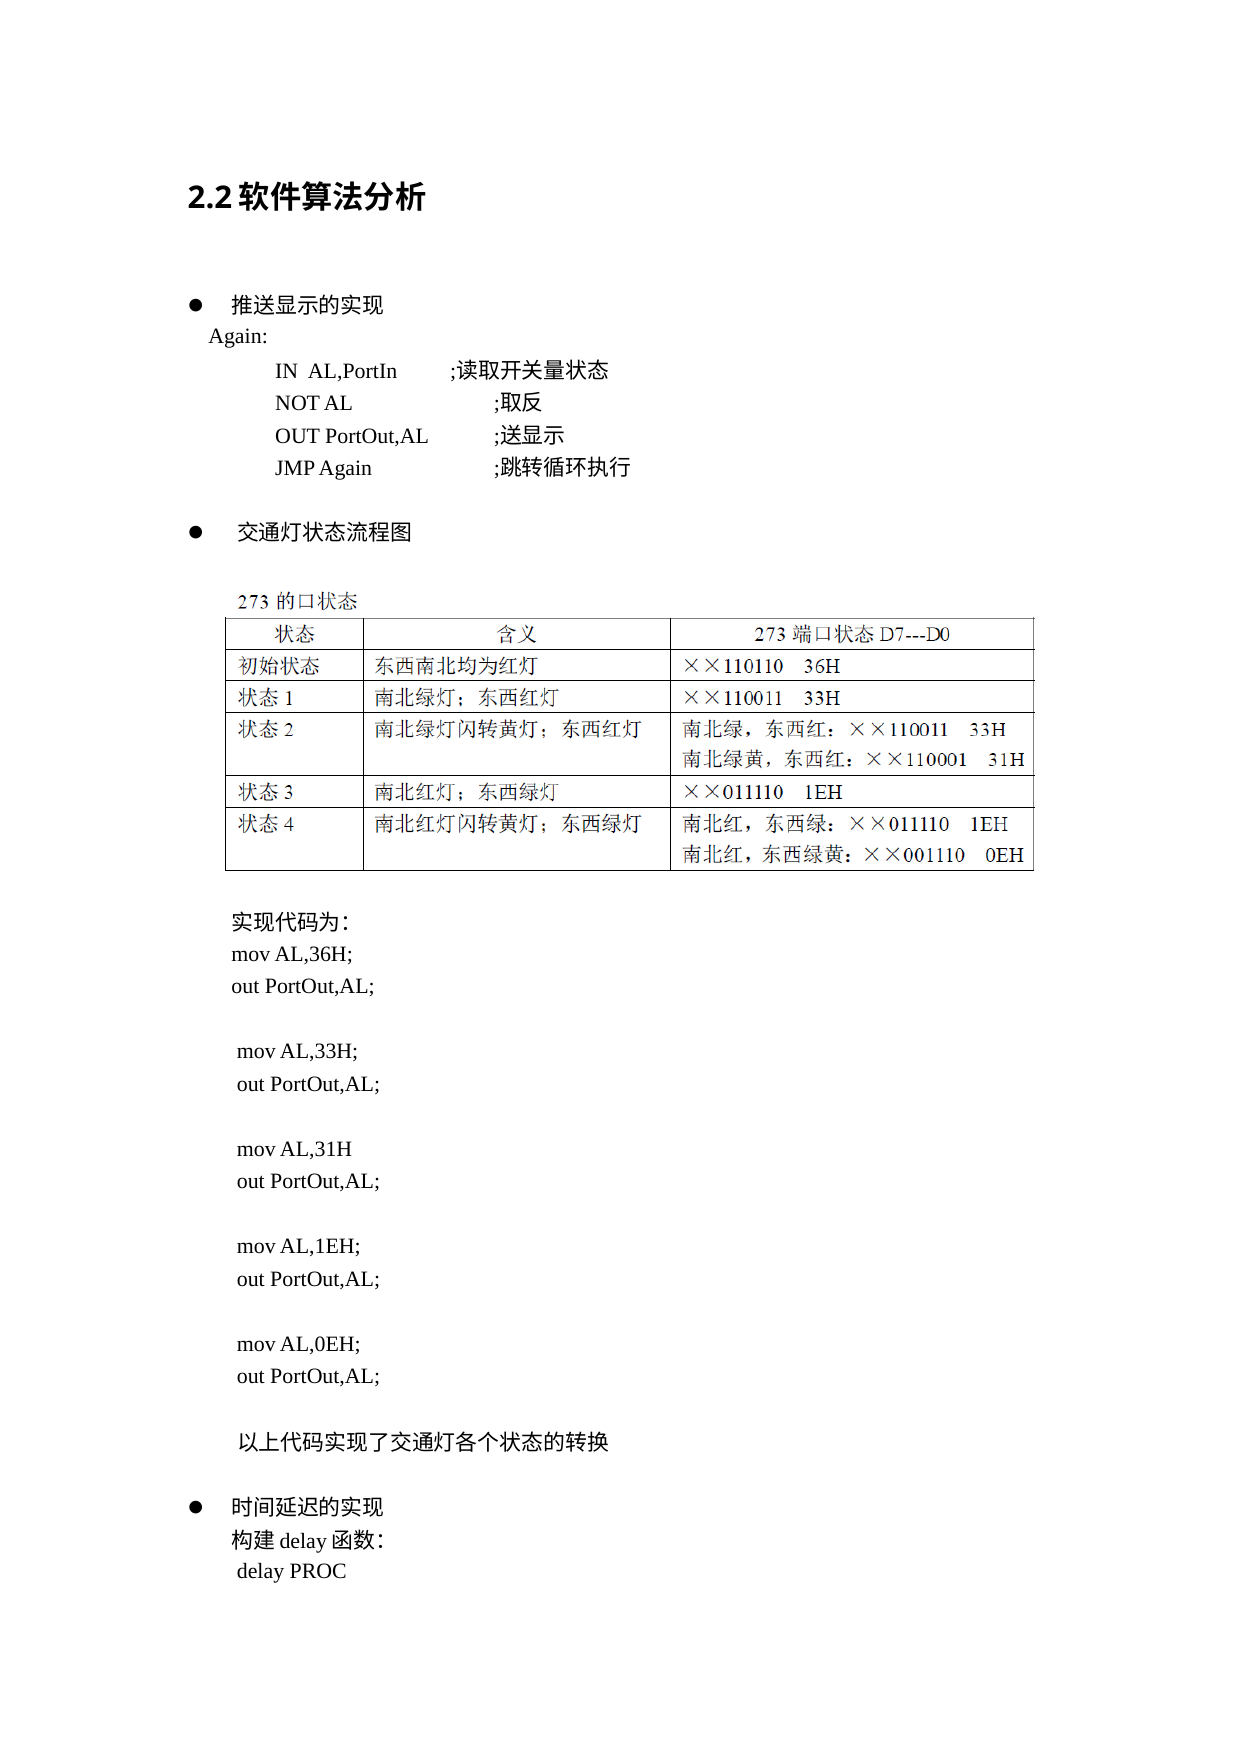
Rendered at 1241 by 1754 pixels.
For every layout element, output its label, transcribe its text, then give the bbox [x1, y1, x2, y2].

list JMP Again ;跳转循环执行 [187, 450, 1053, 482]
list 推送显示的实现 [187, 287, 1053, 320]
list out PortOut,AL; [187, 970, 1053, 1002]
list 构建delay函数： [187, 1522, 1053, 1555]
list 交通灯状态流程图 [187, 515, 1053, 547]
list out PortOut,AL; [187, 1262, 1053, 1295]
list 时间延迟的实现 [187, 1490, 1053, 1522]
list out PortOut,AL; [187, 1360, 1053, 1392]
picture [187, 579, 1052, 892]
list IN AL,PortIn ;读取开关量状态 [187, 352, 1053, 385]
list mov AL,0EH; [187, 1327, 1053, 1360]
list out PortOut,AL; [187, 1067, 1053, 1100]
subtitle 2.2软件算法分析 [187, 162, 1053, 227]
list mov AL,31H [187, 1132, 1053, 1165]
list 以上代码实现了交通灯各个状态的转换 [187, 1425, 1053, 1457]
list 实现代码为： [187, 905, 1053, 937]
list NOT AL ;取反 [187, 385, 1053, 417]
list mov AL,33H; [187, 1035, 1053, 1067]
list mov AL,36H; [187, 937, 1053, 970]
list OUT PortOut,AL ;送显示 [187, 417, 1053, 450]
list delay PROC [187, 1555, 1053, 1587]
list mov AL,1EH; [187, 1230, 1053, 1262]
list Again: [187, 320, 1053, 352]
list out PortOut,AL; [187, 1165, 1053, 1197]
